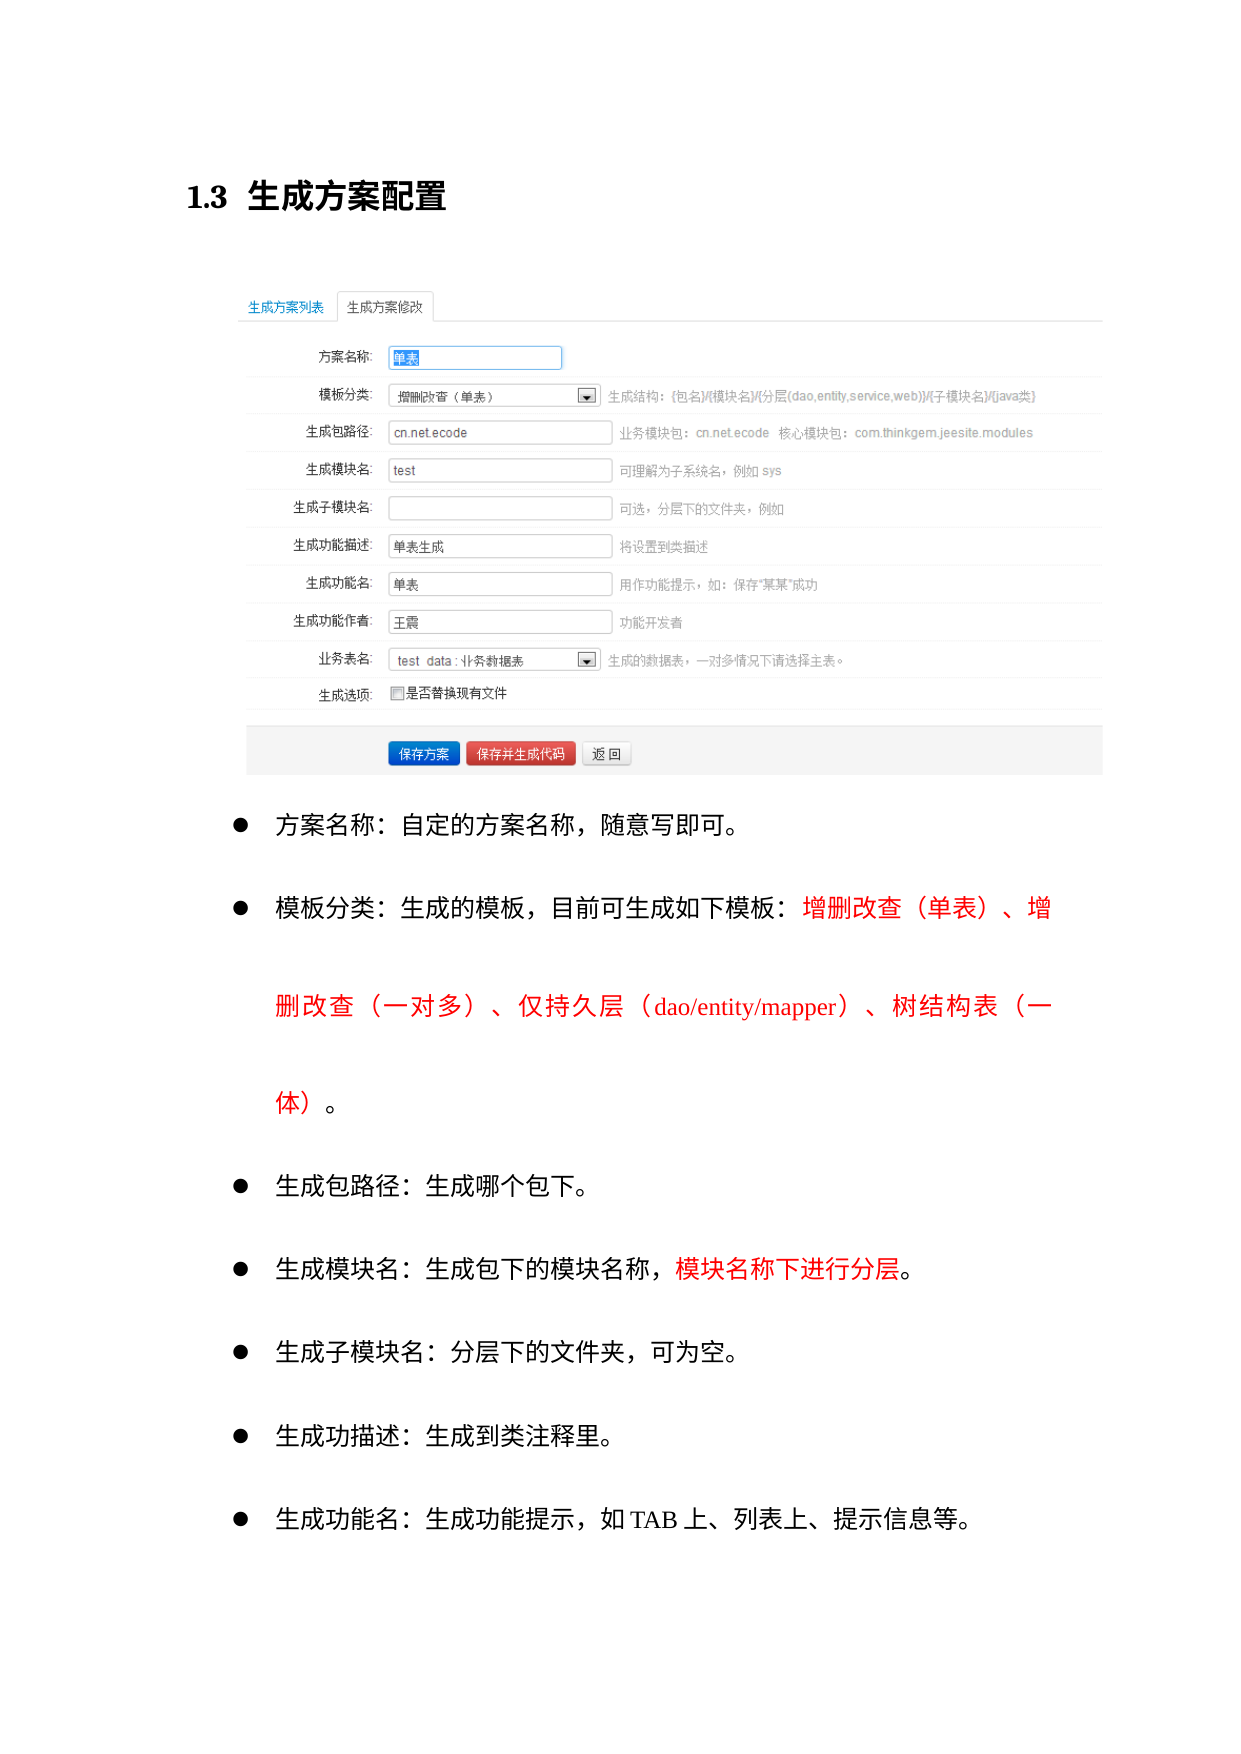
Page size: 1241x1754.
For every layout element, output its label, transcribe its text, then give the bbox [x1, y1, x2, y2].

list 模板分类：生成的模板，目前可生成如下模板：增删改查（单表）、增删改查（一对多）、仅持久层（dao/entity/mapper）、树结构表（一体）。 [231, 874, 1053, 1134]
list 生成模块名：生成包下的模块名称，模块名称下进行分层。 [231, 1235, 1053, 1300]
list 生成功描述：生成到类注释里。 [231, 1402, 1053, 1467]
picture [237, 289, 1103, 775]
list 方案名称：自定的方案名称，随意写即可。 [231, 791, 1053, 856]
subtitle 生成方案配置 [187, 162, 1053, 227]
list 生成包路径：生成哪个包下。 [231, 1152, 1053, 1217]
list 生成功能名：生成功能提示，如TAB上、列表上、提示信息等。 [231, 1485, 1053, 1550]
list 生成子模块名：分层下的文件夹，可为空。 [231, 1318, 1053, 1383]
